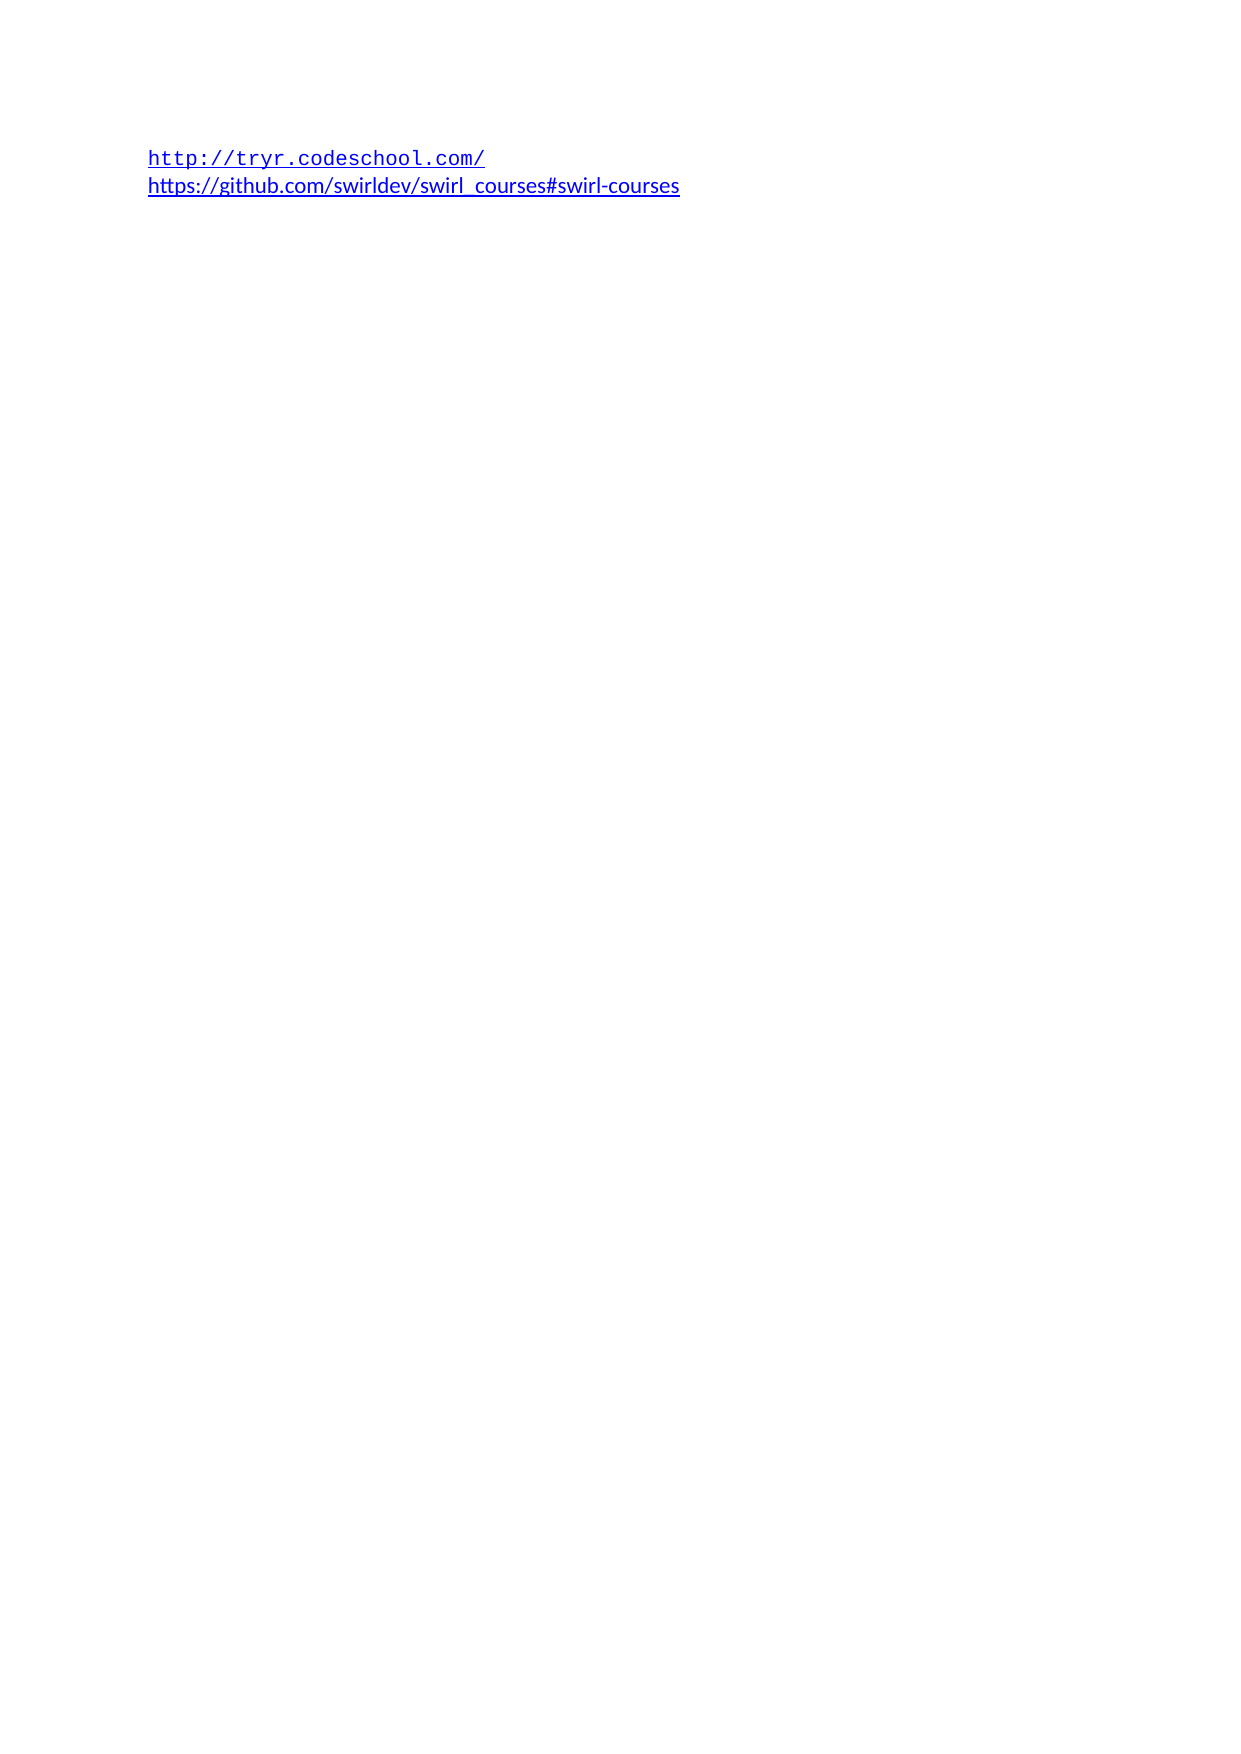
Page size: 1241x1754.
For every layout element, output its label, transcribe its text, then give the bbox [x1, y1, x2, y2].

text http://tryr.codeschool.com/ [148, 148, 1093, 171]
text https://github.com/swirldev/swirl_courses#swirl-courses [148, 171, 1093, 199]
